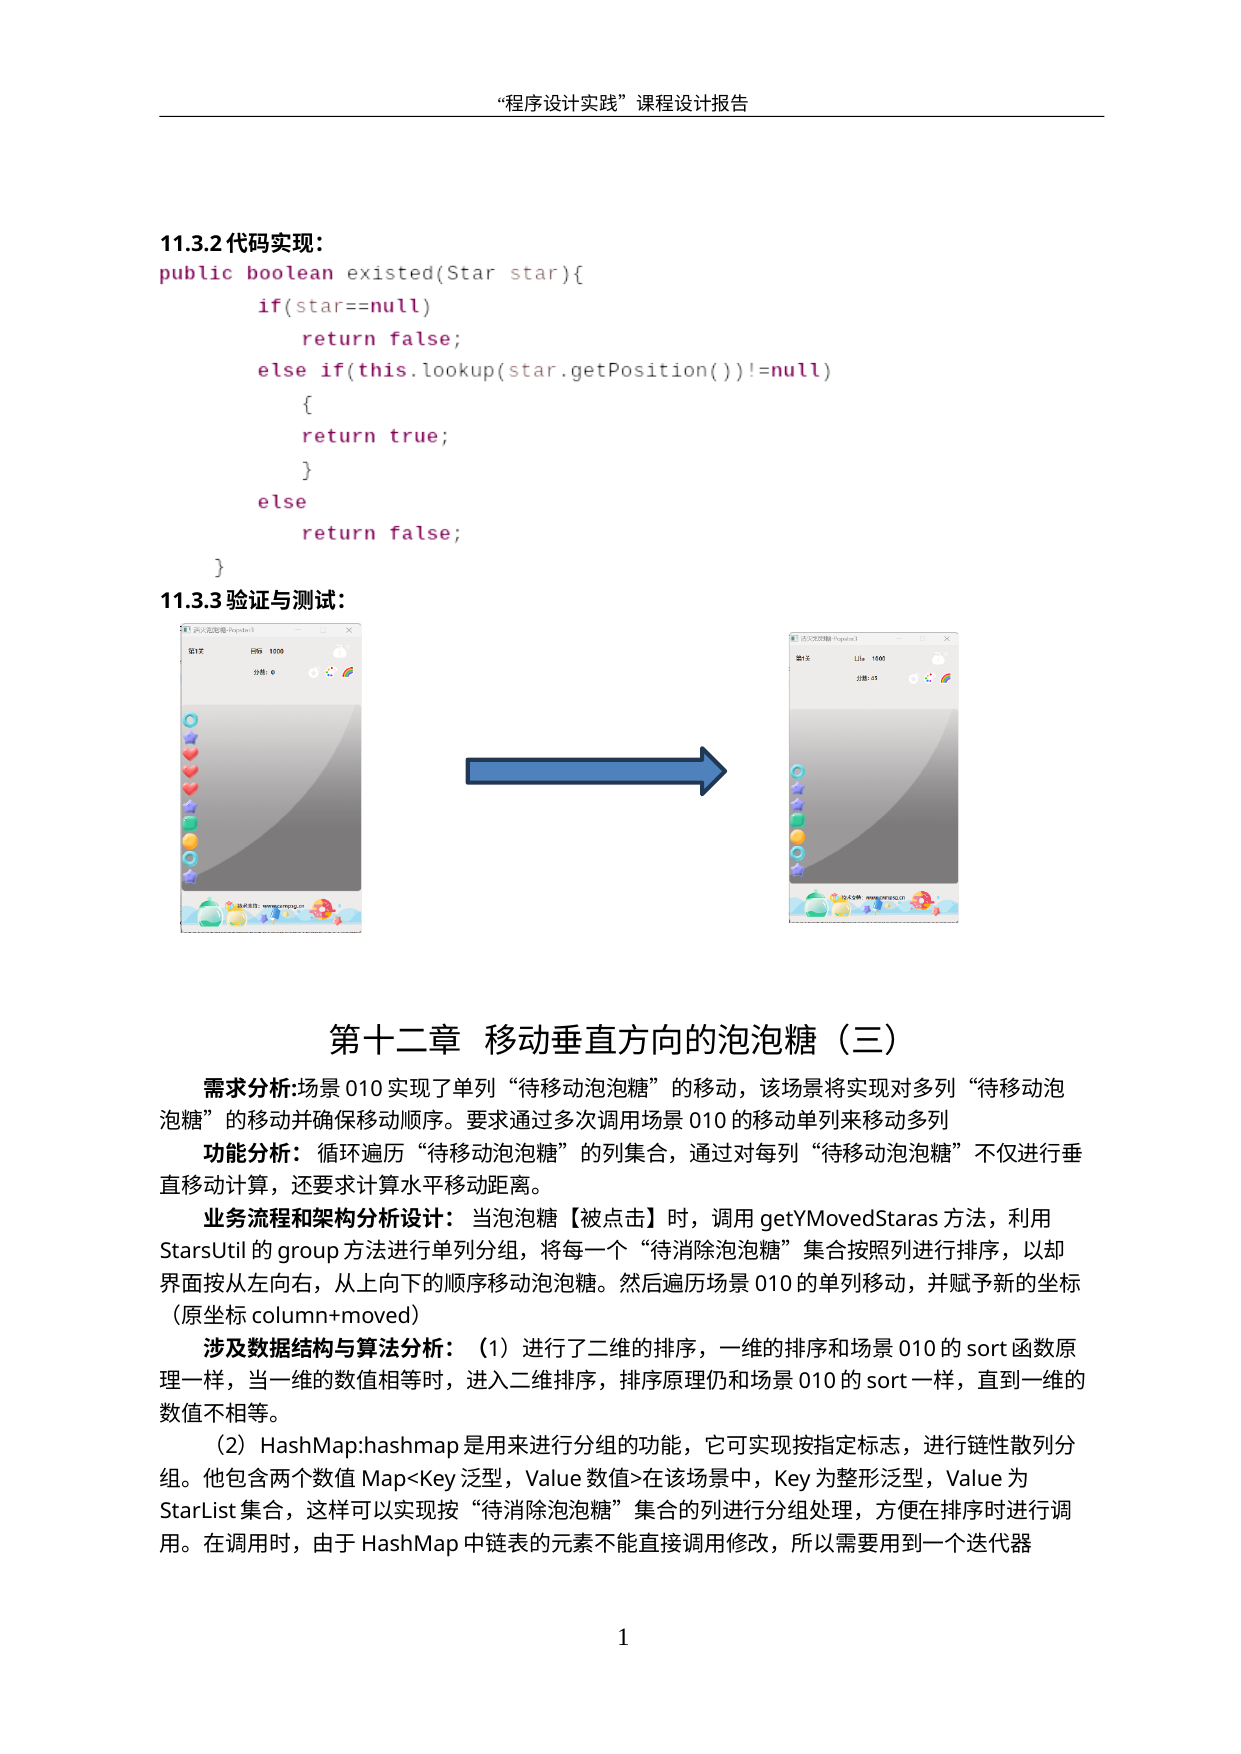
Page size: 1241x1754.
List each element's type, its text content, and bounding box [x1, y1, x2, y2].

text 需求分析:场景010实现了单列“待移动泡泡糖”的移动，该场景将实现对多列“待移动泡泡糖”的移动并确保移动顺序。要求通过多次调用场景010的移动单列来移动多列 [159, 1071, 1087, 1136]
picture [788, 632, 959, 923]
text 第十二章 移动垂直方向的泡泡糖（三） [159, 1006, 1087, 1071]
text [159, 1428, 1087, 1558]
picture [180, 623, 362, 933]
text 11.3.3验证与测试： [159, 583, 1087, 616]
text 涉及数据结构与算法分析：（1）进行了二维的排序，一维的排序和场景010的sort函数原理一样，当一维的数值相等时，进入二维排序，排序原理仍和场景010的sort一样，直到一维的数值不相等。 [159, 1331, 1087, 1428]
text 11.3.2代码实现： [159, 226, 1087, 258]
text 业务流程和架构分析设计： 当泡泡糖【被点击】时，调用getYMovedStaras方法，利用StarsUtil的group方法进行单列分组，将每一个“待消除泡泡糖”集合按照列进行排序，以却界面按从左向右，从上向下的顺序移动泡泡糖。然后遍历场景010的单列移动，并赋予新的坐标（原坐标column+moved） [159, 1201, 1087, 1331]
text 功能分析： 循环遍历“待移动泡泡糖”的列集合，通过对每列“待移动泡泡糖”不仅进行垂直移动计算，还要求计算水平移动距离。 [159, 1136, 1087, 1201]
